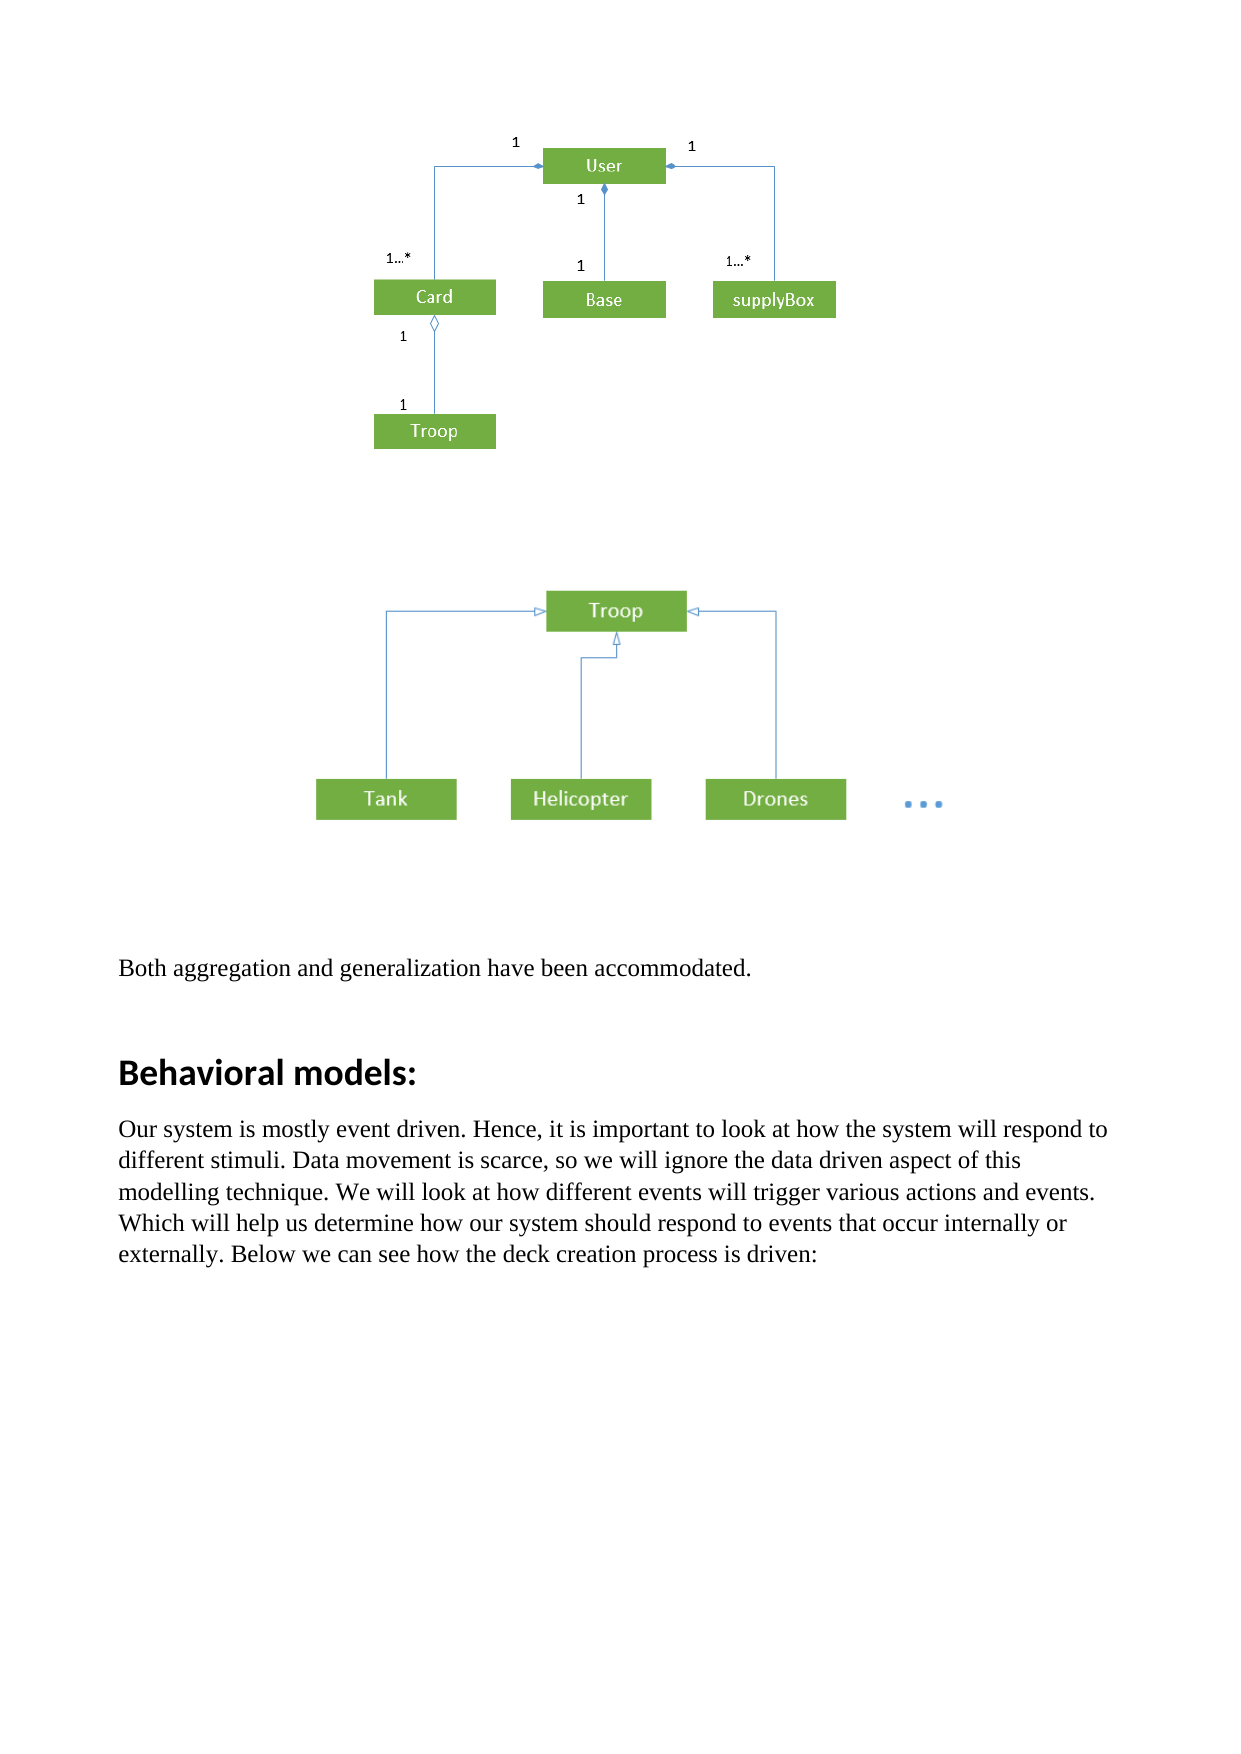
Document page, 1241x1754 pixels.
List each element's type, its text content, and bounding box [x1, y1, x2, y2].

text Behavioral models: [118, 1048, 1122, 1094]
picture [169, 541, 1071, 934]
text Our system is mostly event driven. Hence, it is important to look at how the system will respond to different stimuli. Data movement is scarce, so we will ignore the data driven aspect of this modelling technique. We will look at how different events will trigger various actions and events. Which will help us determine how our system should respond to events that occur internally or externally. Below we can see how the deck creation process is driven: [118, 1114, 1122, 1267]
picture [239, 118, 1001, 523]
text Both aggregation and generalization have been accommodated. [118, 953, 1122, 982]
